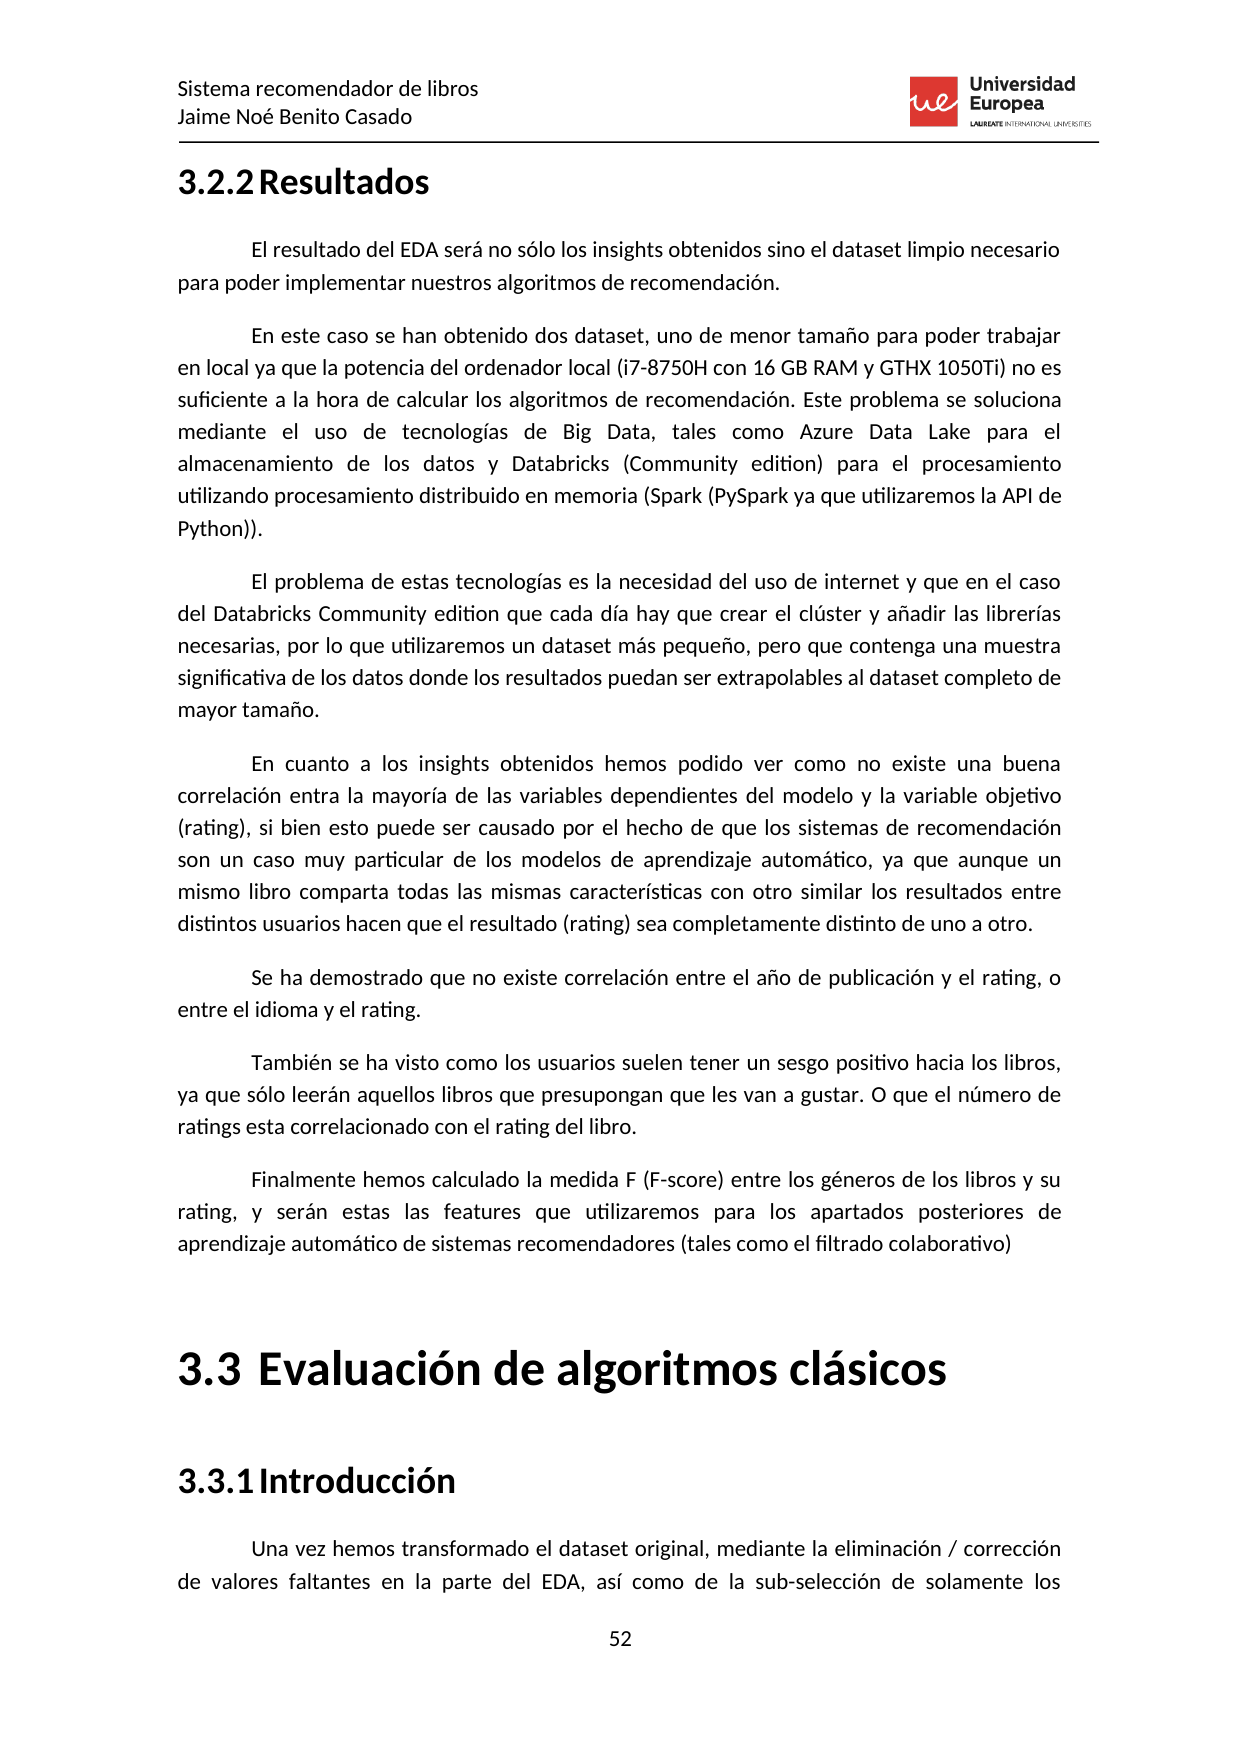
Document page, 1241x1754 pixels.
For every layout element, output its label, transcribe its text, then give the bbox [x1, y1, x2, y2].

text El resultado del EDA será no sólo los insights obtenidos sino el dataset limpio necesario para poder implementar nuestros algoritmos de recomendación. [177, 236, 1063, 296]
text En cuanto a los insights obtenidos hemos podido ver como no existe una buena correlación entra la mayoría de las variables dependientes del modelo y la variable objetivo (rating), si bien esto puede ser causado por el hecho de que los sistemas de recomendación son un caso muy particular de los modelos de aprendizaje automático, ya que aunque un mismo libro comparta todas las mismas características con otro similar los resultados entre distintos usuarios hacen que el resultado (rating) sea completamente distinto de uno a otro. [177, 749, 1063, 938]
text El problema de estas tecnologías es la necesidad del uso de internet y que en el caso del Databricks Community edition que cada día hay que crear el clúster y añadir las librerías necesarias, por lo que utilizaremos un dataset más pequeño, pero que contenga una muestra significativa de los datos donde los resultados puedan ser extrapolables al dataset completo de mayor tamaño. [177, 567, 1063, 724]
text En este caso se han obtenido dos dataset, uno de menor tamaño para poder trabajar en local ya que la potencia del ordenador local (i7-8750H con 16 GB RAM y GTHX 1050Ti) no es suficiente a la hora de calcular los algoritmos de recomendación. Este problema se soluciona mediante el uso de tecnologías de Big Data, tales como Azure Data Lake para el almacenamiento de los datos y Databricks (Community edition) para el procesamiento utilizando procesamiento distribuido en memoria (Spark (PySpark ya que utilizaremos la API de Python)). [177, 321, 1063, 542]
text Finalmente hemos calculado la medida F (F-score) entre los géneros de los libros y su rating, y serán estas las features que utilizaremos para los apartados posteriores de aprendizaje automático de sistemas recomendadores (tales como el filtrado colaborativo) [177, 1165, 1063, 1258]
subtitle Evaluación de algoritmos clásicos [177, 1337, 1063, 1398]
text También se ha visto como los usuarios suelen tener un sesgo positivo hacia los libros, ya que sólo leerán aquellos libros que presupongan que les van a gustar. O que el número de ratings esta correlacionado con el rating del libro. [177, 1048, 1063, 1140]
subtitle Introducción [177, 1457, 1063, 1503]
text Se ha demostrado que no existe correlación entre el año de publicación y el rating, o entre el idioma y el rating. [177, 963, 1063, 1023]
subtitle Resultados [177, 158, 1063, 204]
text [177, 1534, 1063, 1595]
picture [907, 75, 1093, 128]
